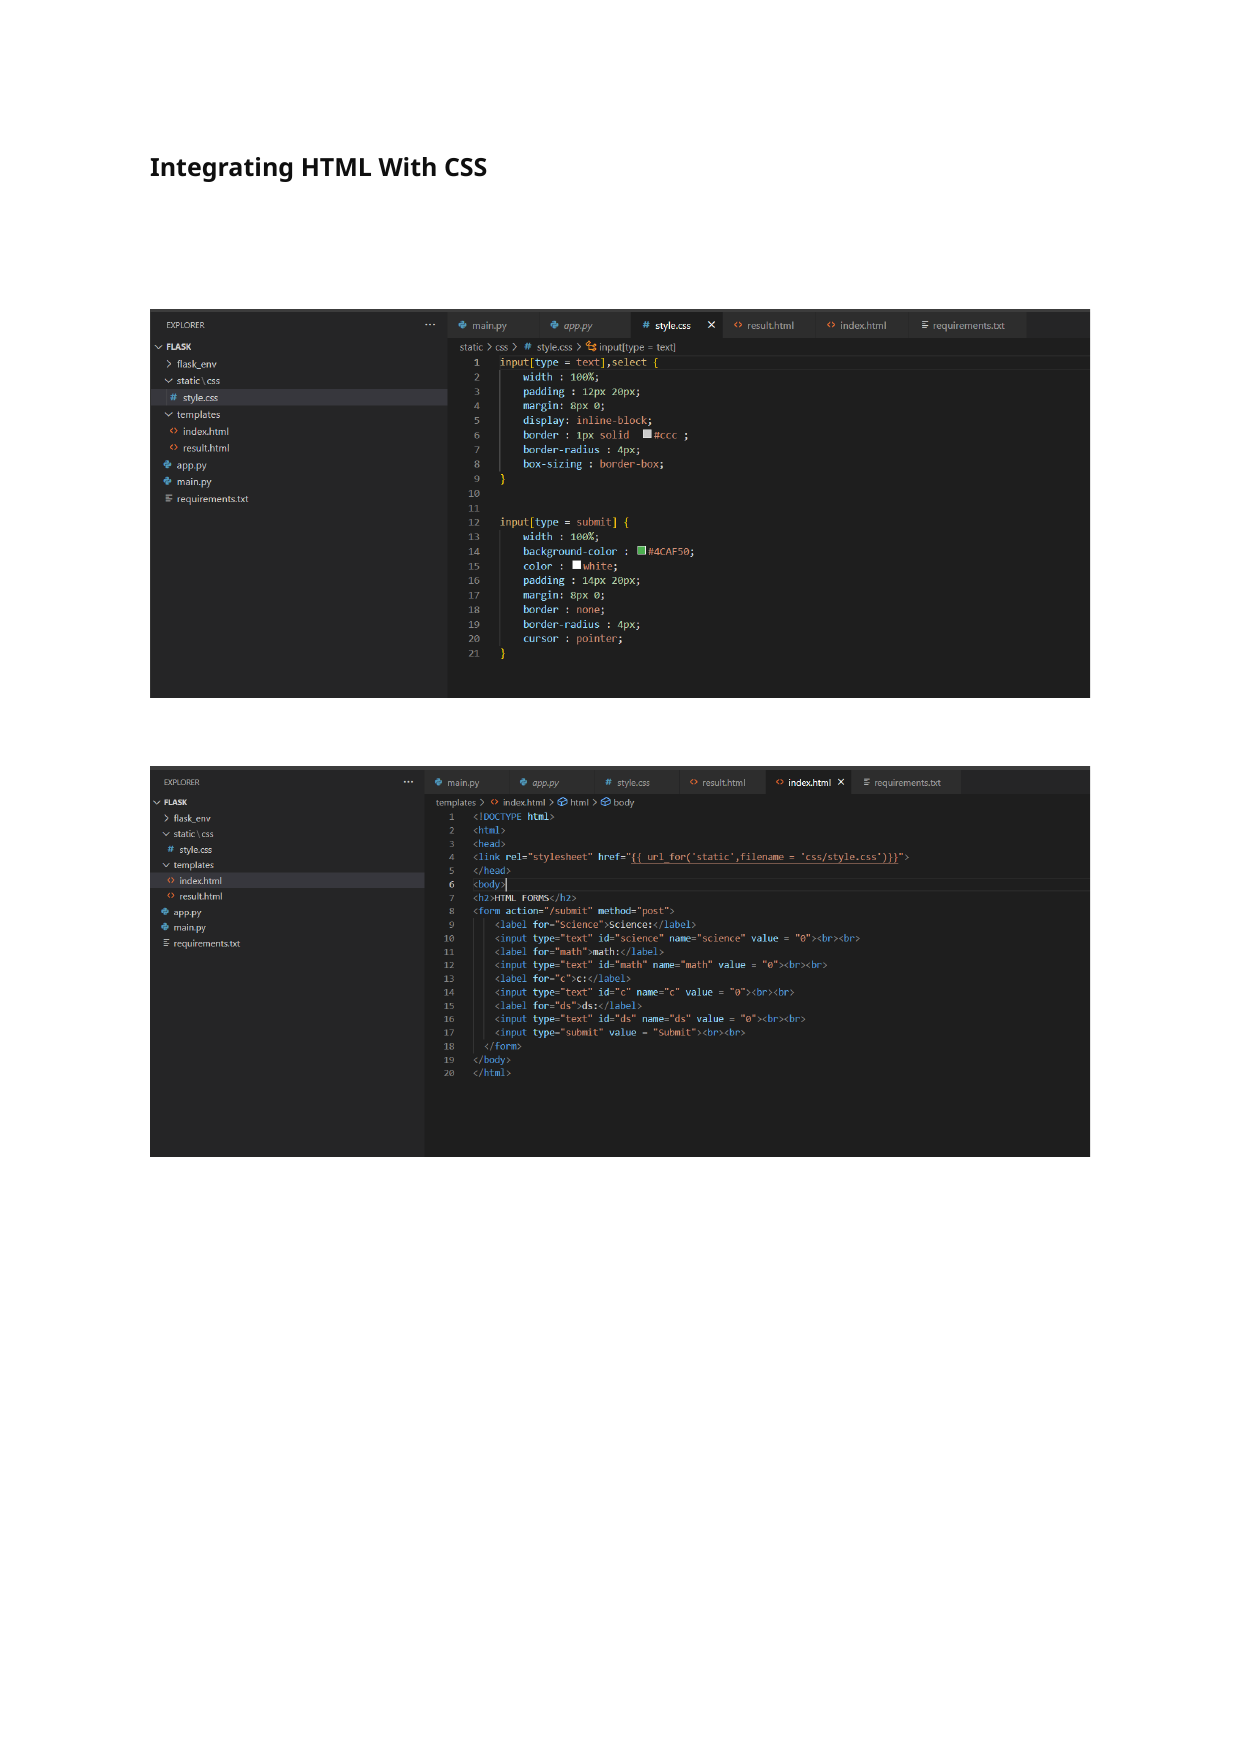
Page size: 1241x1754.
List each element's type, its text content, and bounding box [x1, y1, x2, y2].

subtitle Integrating HTML With CSS [150, 150, 1090, 184]
picture [150, 309, 1091, 698]
picture [150, 766, 1091, 1157]
